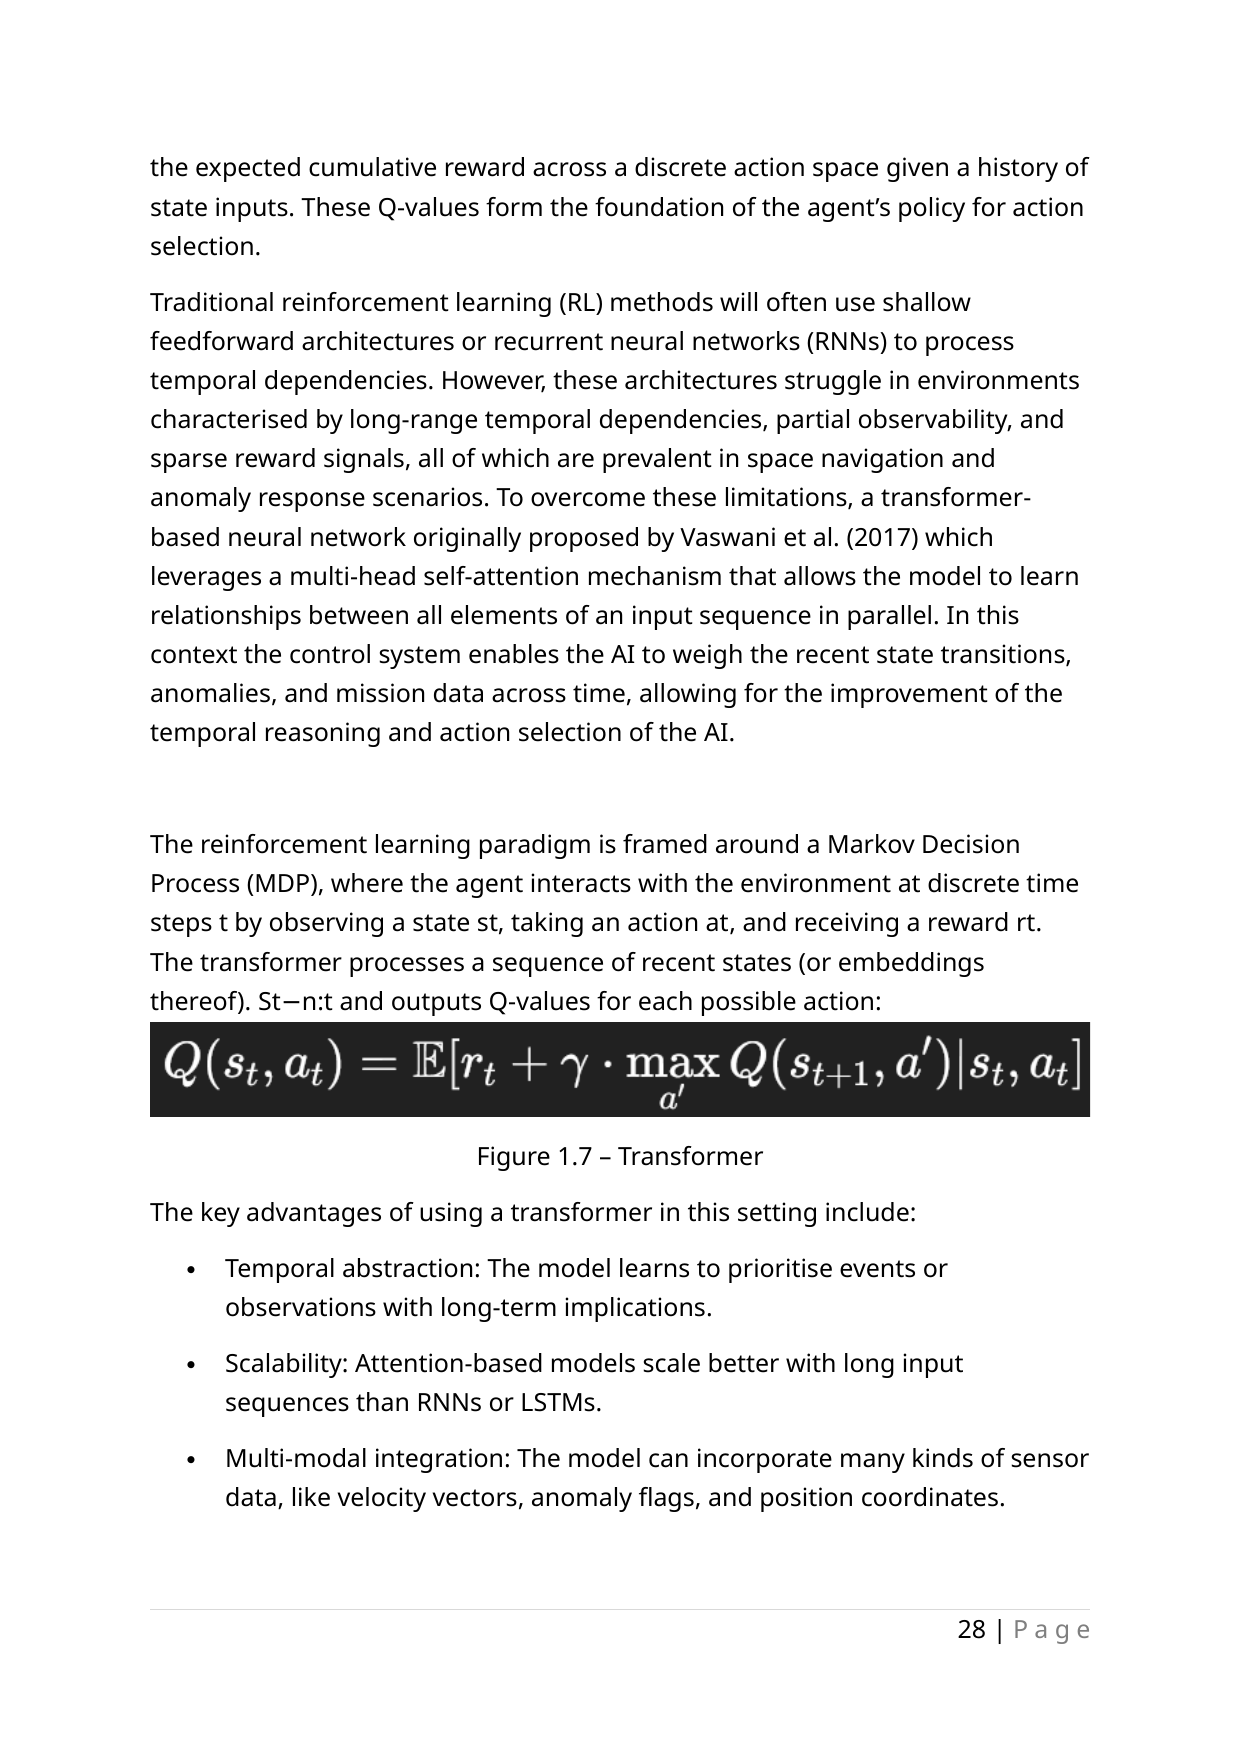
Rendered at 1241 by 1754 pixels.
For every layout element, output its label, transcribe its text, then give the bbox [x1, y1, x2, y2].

text Figure 1.7 – Transformer [150, 1139, 1090, 1173]
list Multi-modal integration: The model can incorporate many kinds of sensor data, like velocity vectors, anomaly flags, and position coordinates. [187, 1440, 1090, 1513]
text Traditional reinforcement learning (RL) methods will often use shallow feedforward architectures or recurrent neural networks (RNNs) to process temporal dependencies. However, these architectures struggle in environments characterised by long-range temporal dependencies, partial observability, and sparse reward signals, all of which are prevalent in space navigation and anomaly response scenarios. To overcome these limitations, a transformer-based neural network originally proposed by Vaswani et al. (2017) which leverages a multi-head self-attention mechanism that allows the model to learn relationships between all elements of an input sequence in parallel. In this context the control system enables the AI to weigh the recent state transitions, anomalies, and mission data across time, allowing for the improvement of the temporal reasoning and action selection of the AI. [150, 284, 1090, 749]
text The reinforcement learning paradigm is framed around a Markov Decision Process (MDP), where the agent interacts with the environment at discrete time steps t by observing a state st, taking an action at​, and receiving a reward rt​. The transformer processes a sequence of recent states (or embeddings thereof). St−n:t and outputs Q-values for each possible action: [150, 827, 1090, 1022]
picture [150, 1022, 1091, 1117]
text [150, 150, 1090, 262]
list Scalability: Attention-based models scale better with long input sequences than RNNs or LSTMs. [187, 1345, 1090, 1418]
text The key advantages of using a transformer in this setting include: [150, 1194, 1090, 1228]
list Temporal abstraction: The model learns to prioritise events or observations with long-term implications. [187, 1250, 1090, 1323]
